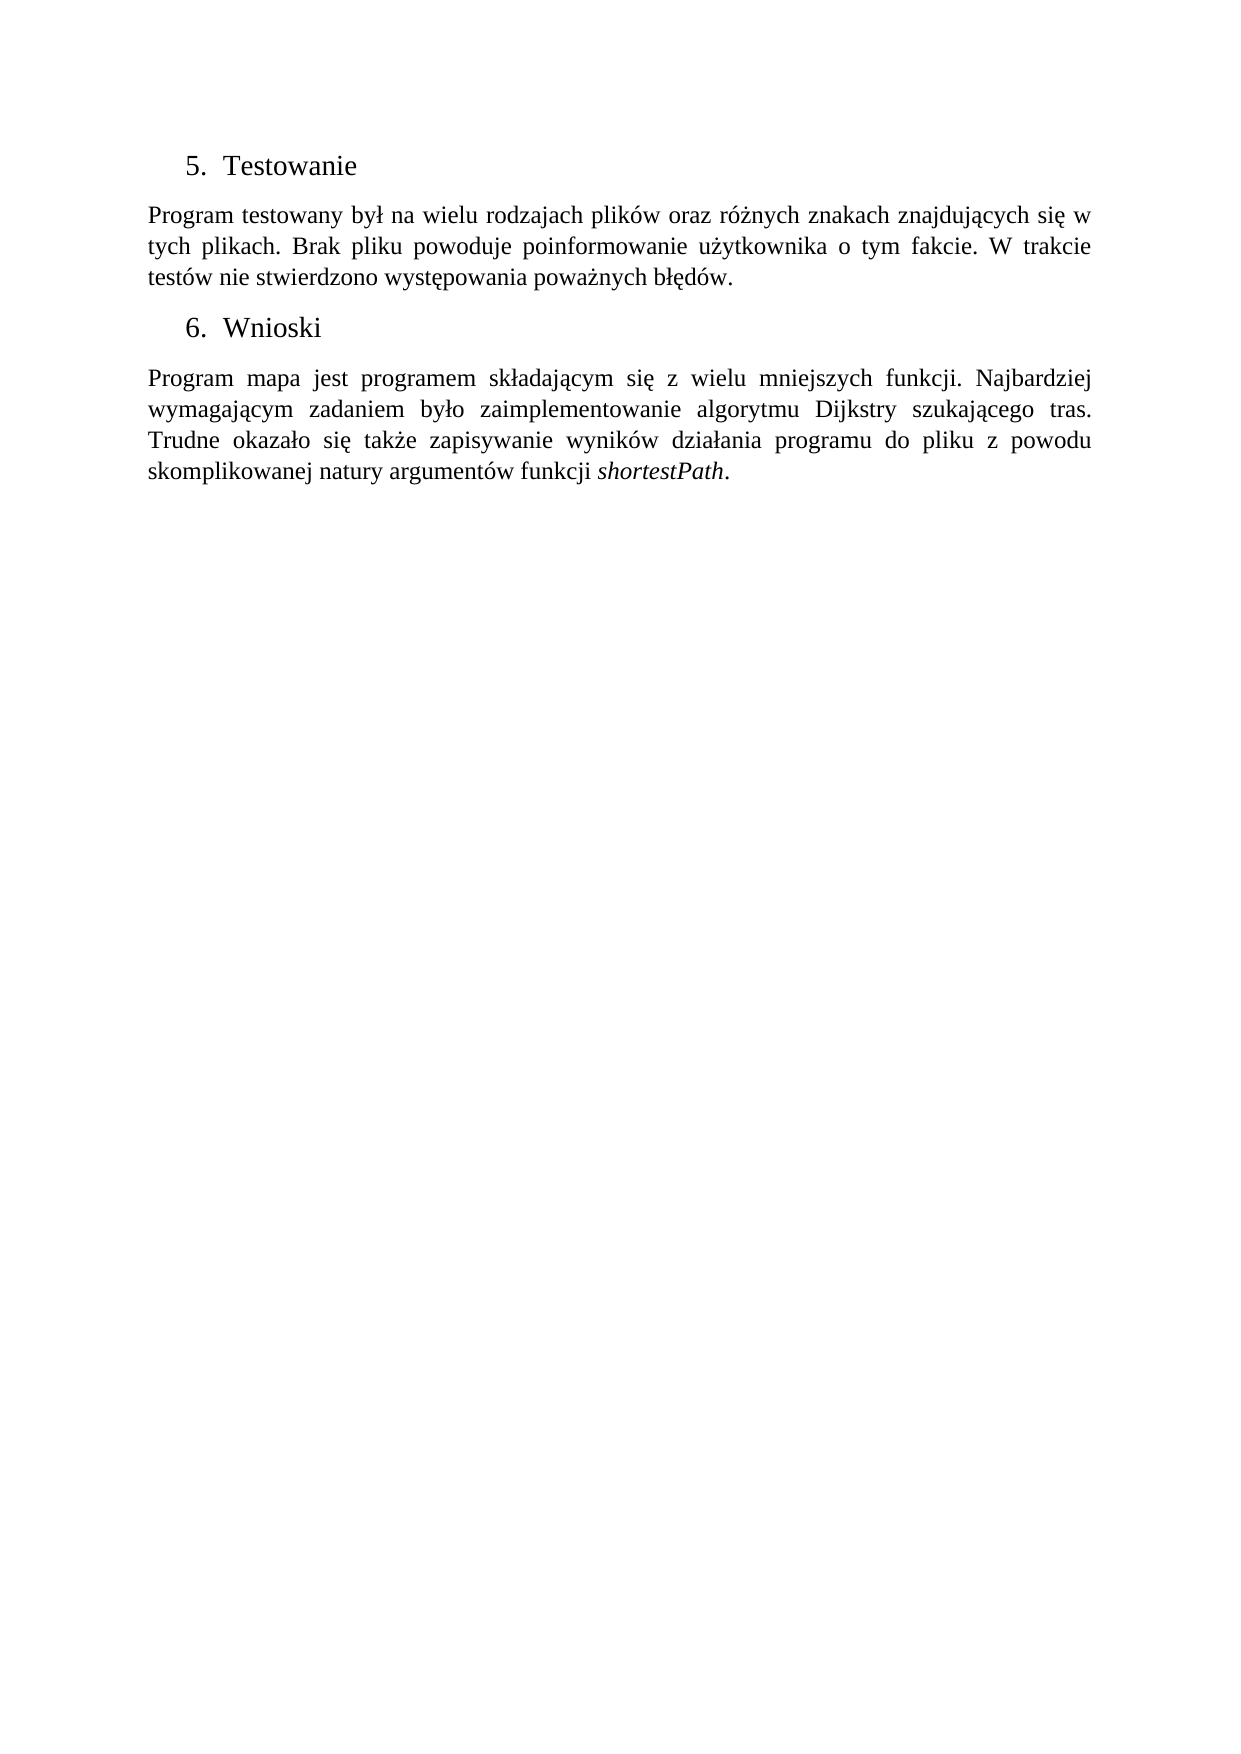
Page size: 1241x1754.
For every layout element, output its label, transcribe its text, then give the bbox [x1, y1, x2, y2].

text Program testowany był na wielu rodzajach plików oraz różnych znakach znajdujących się w tych plikach. Brak pliku powoduje poinformowanie użytkownika o tym fakcie. W trakcie testów nie stwierdzono występowania poważnych błędów. [148, 200, 1093, 291]
text Program mapa jest programem składającym się z wielu mniejszych funkcji. Najbardziej wymagającym zadaniem było zaimplementowanie algorytmu Dijkstry szukającego tras. Trudne okazało się także zapisywanie wyników działania programu do pliku z powodu skomplikowanej natury argumentów funkcji shortestPath. [148, 363, 1093, 485]
list Testowanie [185, 148, 1093, 181]
list Wnioski [185, 310, 1093, 344]
